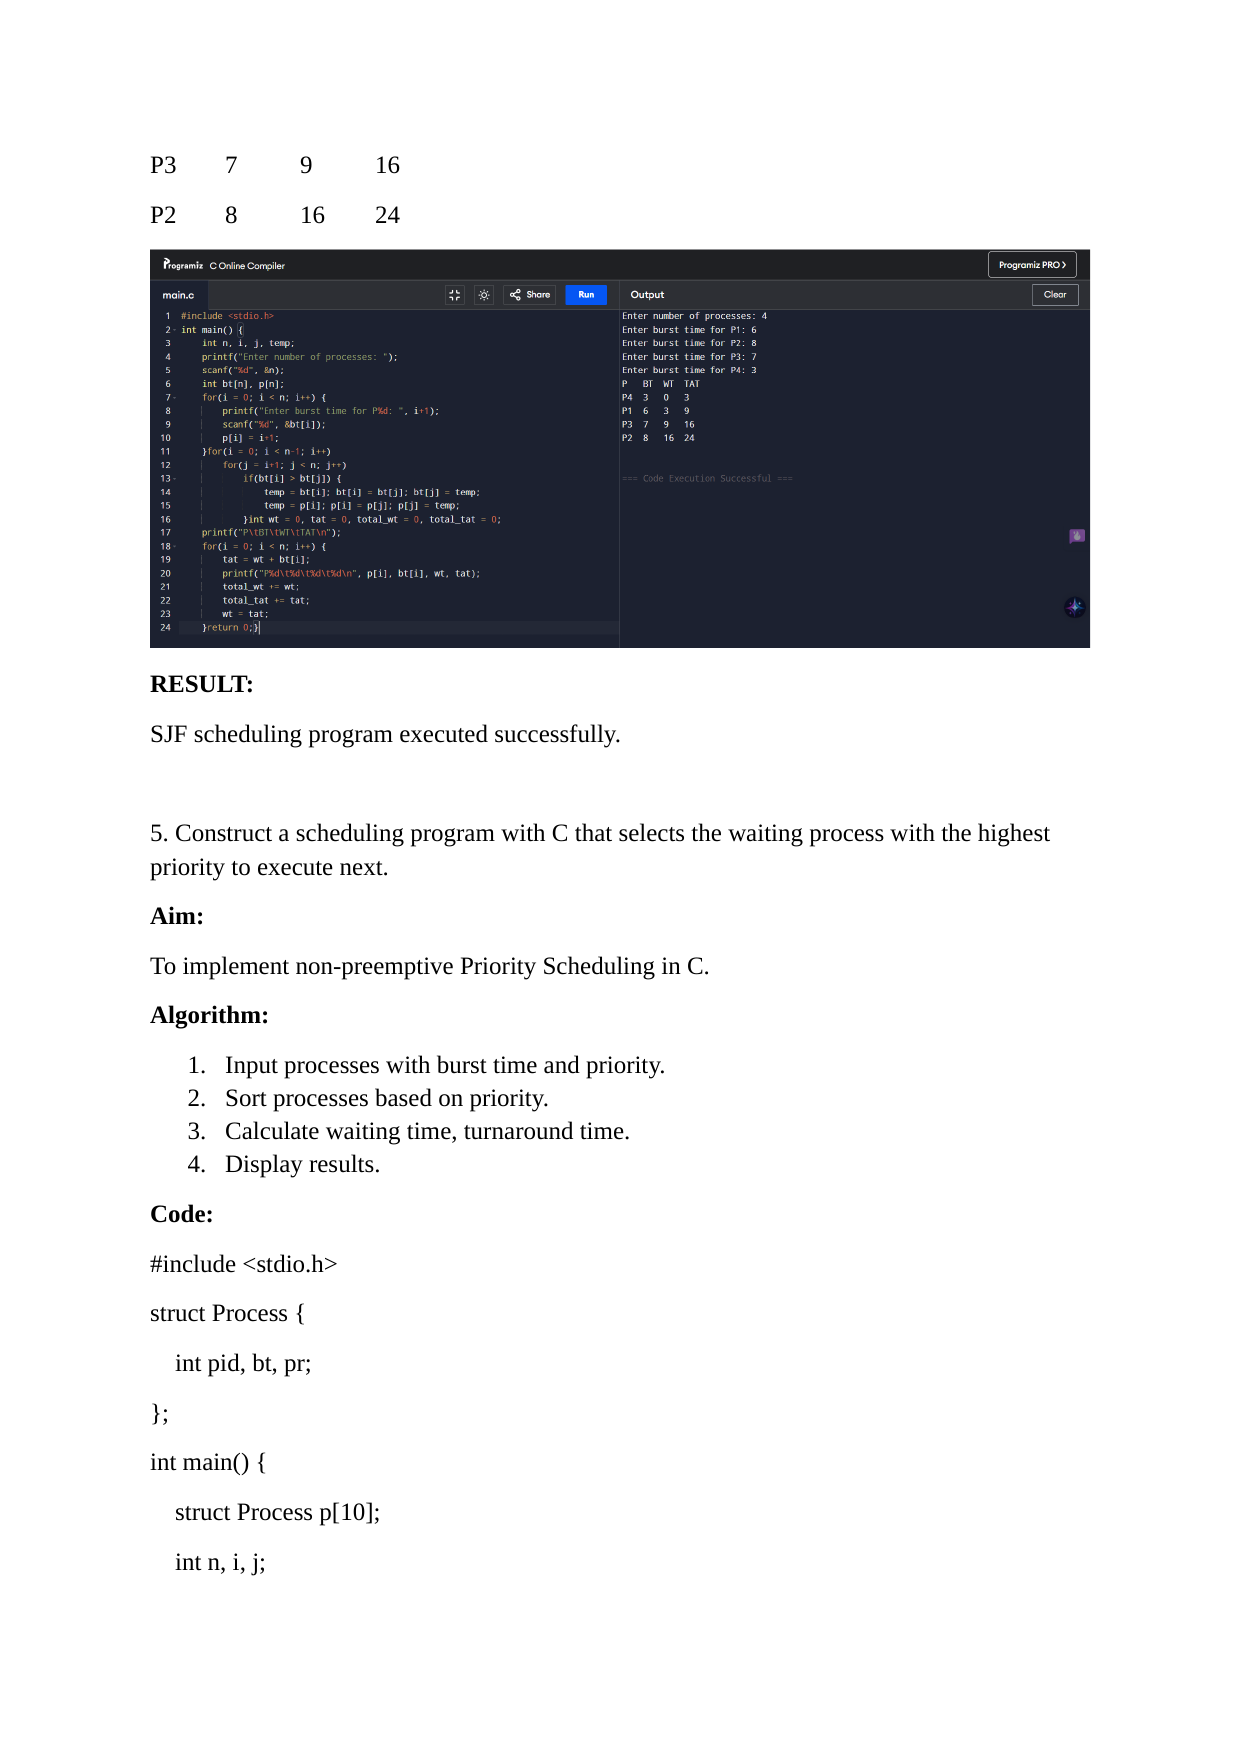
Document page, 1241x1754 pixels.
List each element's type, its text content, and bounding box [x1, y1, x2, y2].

text 5. Construct a scheduling program with C that selects the waiting process with the highest priority to execute next. [150, 818, 1090, 880]
text To implement non-preemptive Priority Scheduling in C. [150, 951, 1090, 980]
text int main() { [150, 1447, 1090, 1476]
text Aim: [150, 901, 1090, 930]
picture [150, 249, 1091, 648]
text P2 8 16 24 [150, 200, 1090, 228]
text Code: [150, 1199, 1090, 1228]
text }; [150, 1398, 1090, 1427]
text Algorithm: [150, 1001, 1090, 1029]
text struct Process { [150, 1298, 1090, 1327]
text RESULT: [150, 669, 1090, 698]
text #include <stdio.h> [150, 1249, 1090, 1277]
list Display results. [187, 1149, 1090, 1178]
list Calculate waiting time, turnaround time. [187, 1116, 1090, 1145]
list Input processes with burst time and priority. [187, 1050, 1090, 1079]
list Sort processes based on priority. [187, 1083, 1090, 1112]
text int n, i, j; [150, 1547, 1090, 1576]
text struct Process p[10]; [150, 1497, 1090, 1526]
text P3 7 9 16 [150, 150, 1090, 179]
text SJF scheduling program executed successfully. [150, 719, 1090, 748]
text int pid, bt, pr; [150, 1348, 1090, 1377]
